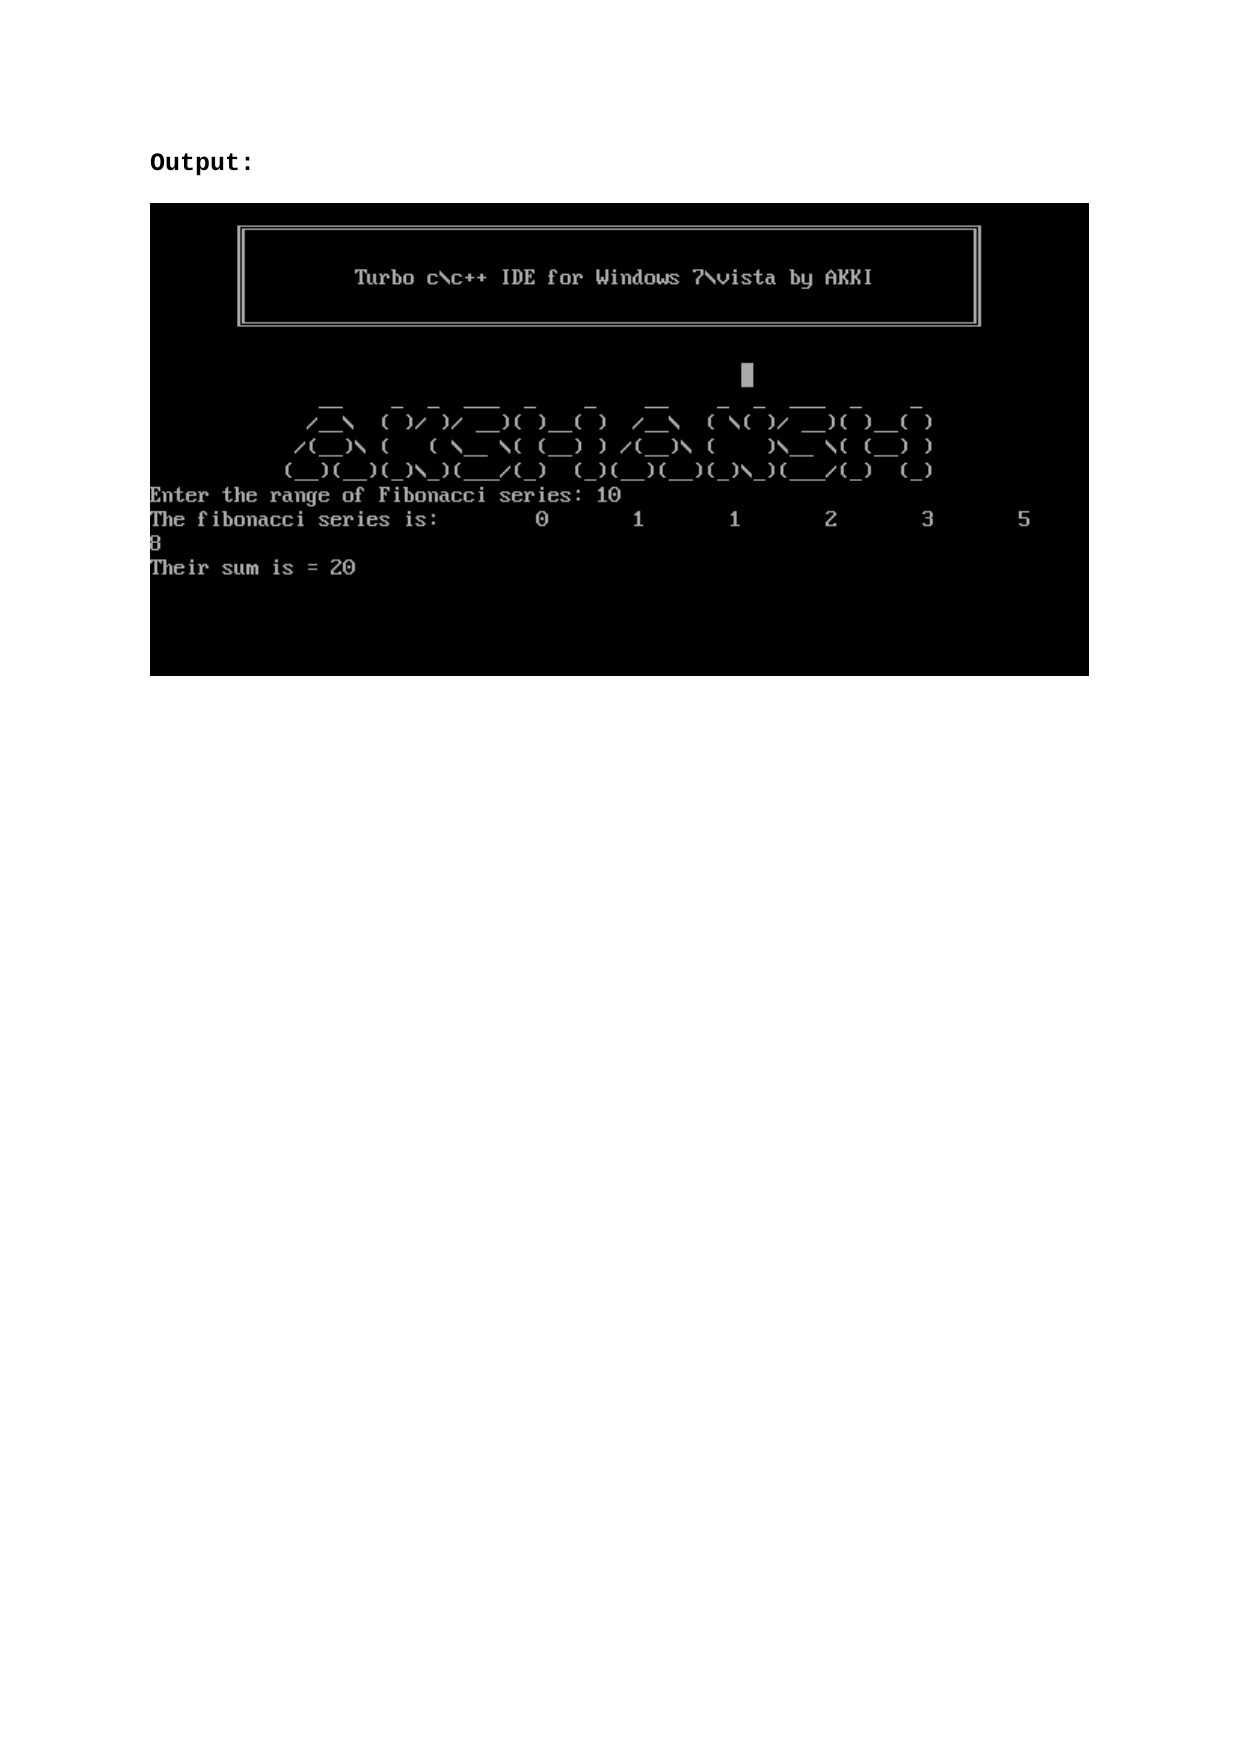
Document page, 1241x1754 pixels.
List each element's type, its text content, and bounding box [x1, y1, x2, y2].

picture [150, 203, 1089, 676]
text Output: [150, 150, 1090, 178]
